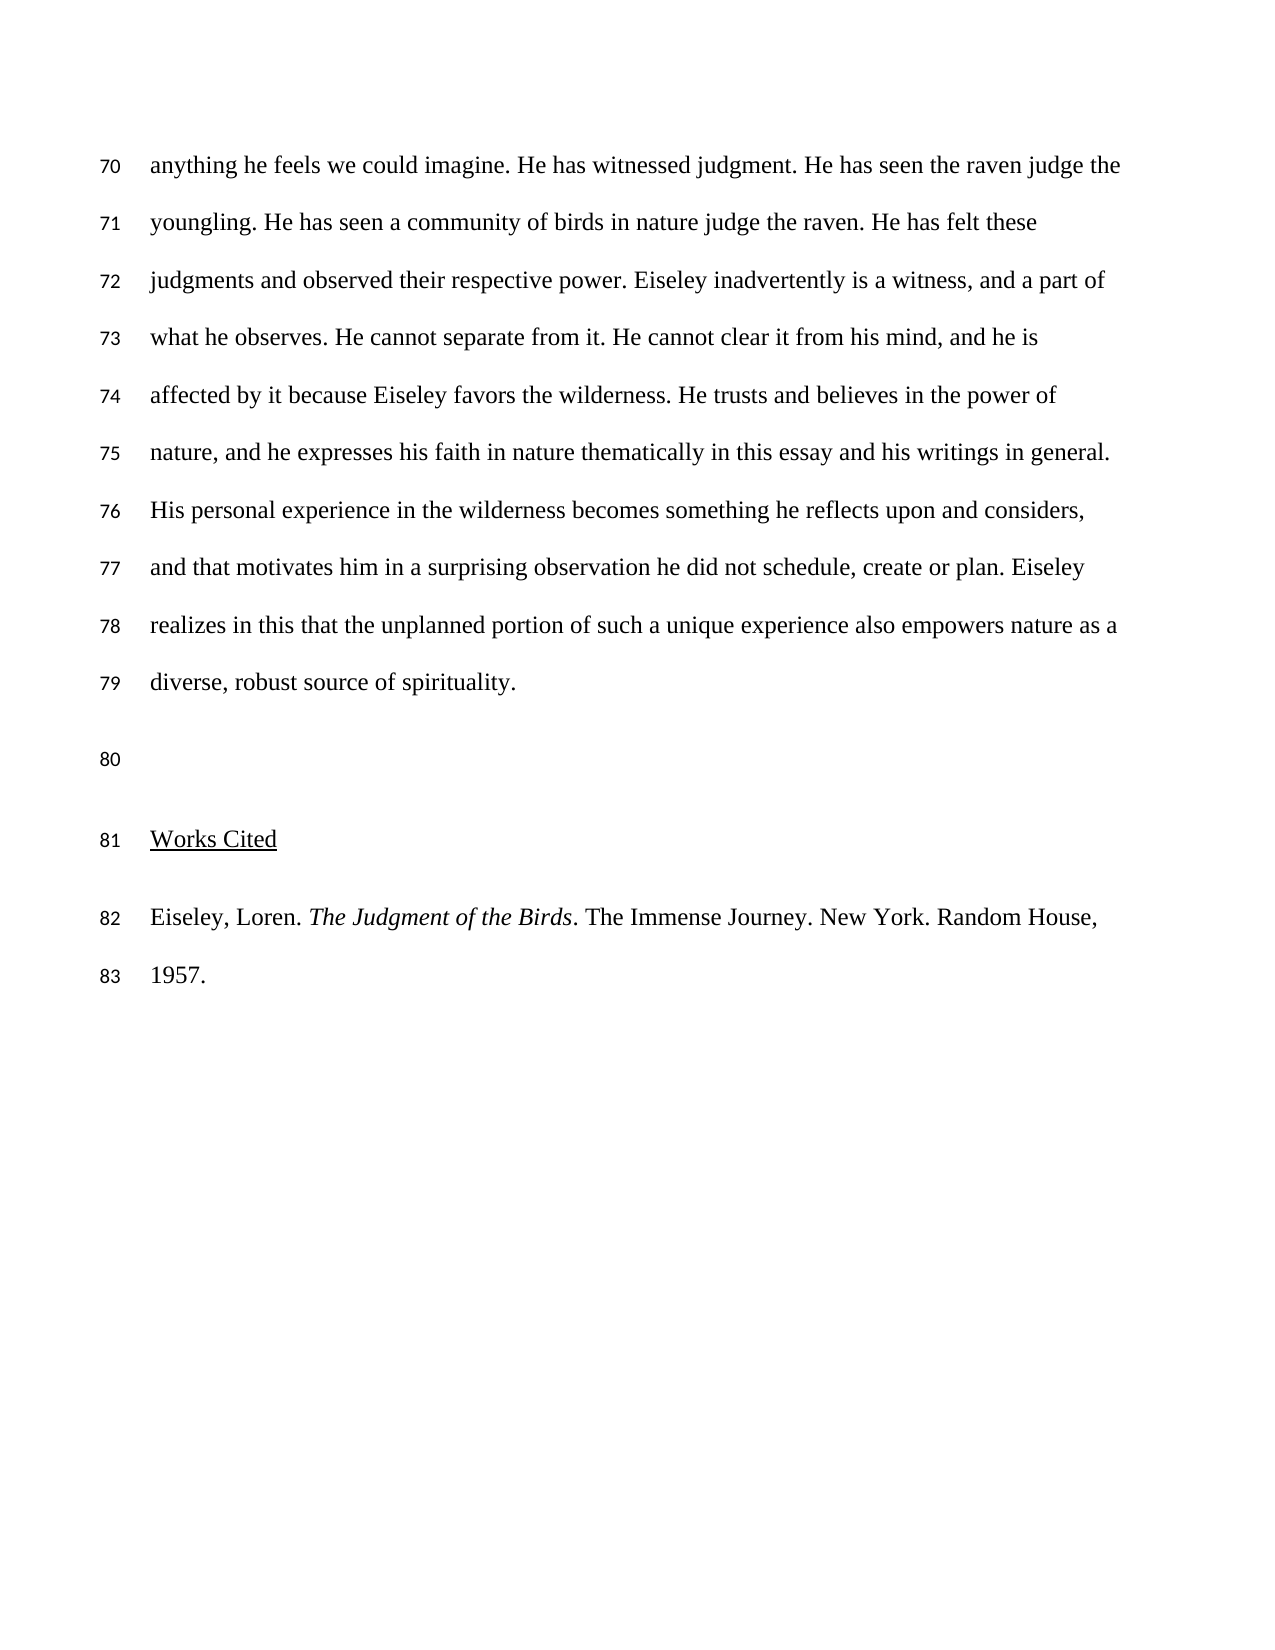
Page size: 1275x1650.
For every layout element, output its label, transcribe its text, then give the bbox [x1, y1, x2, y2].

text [150, 150, 1125, 696]
text Works Cited [150, 824, 1125, 853]
text Eiseley, Loren. The Judgment of the Birds. The Immense Journey. New York. Random House, 1957 [150, 902, 1125, 989]
